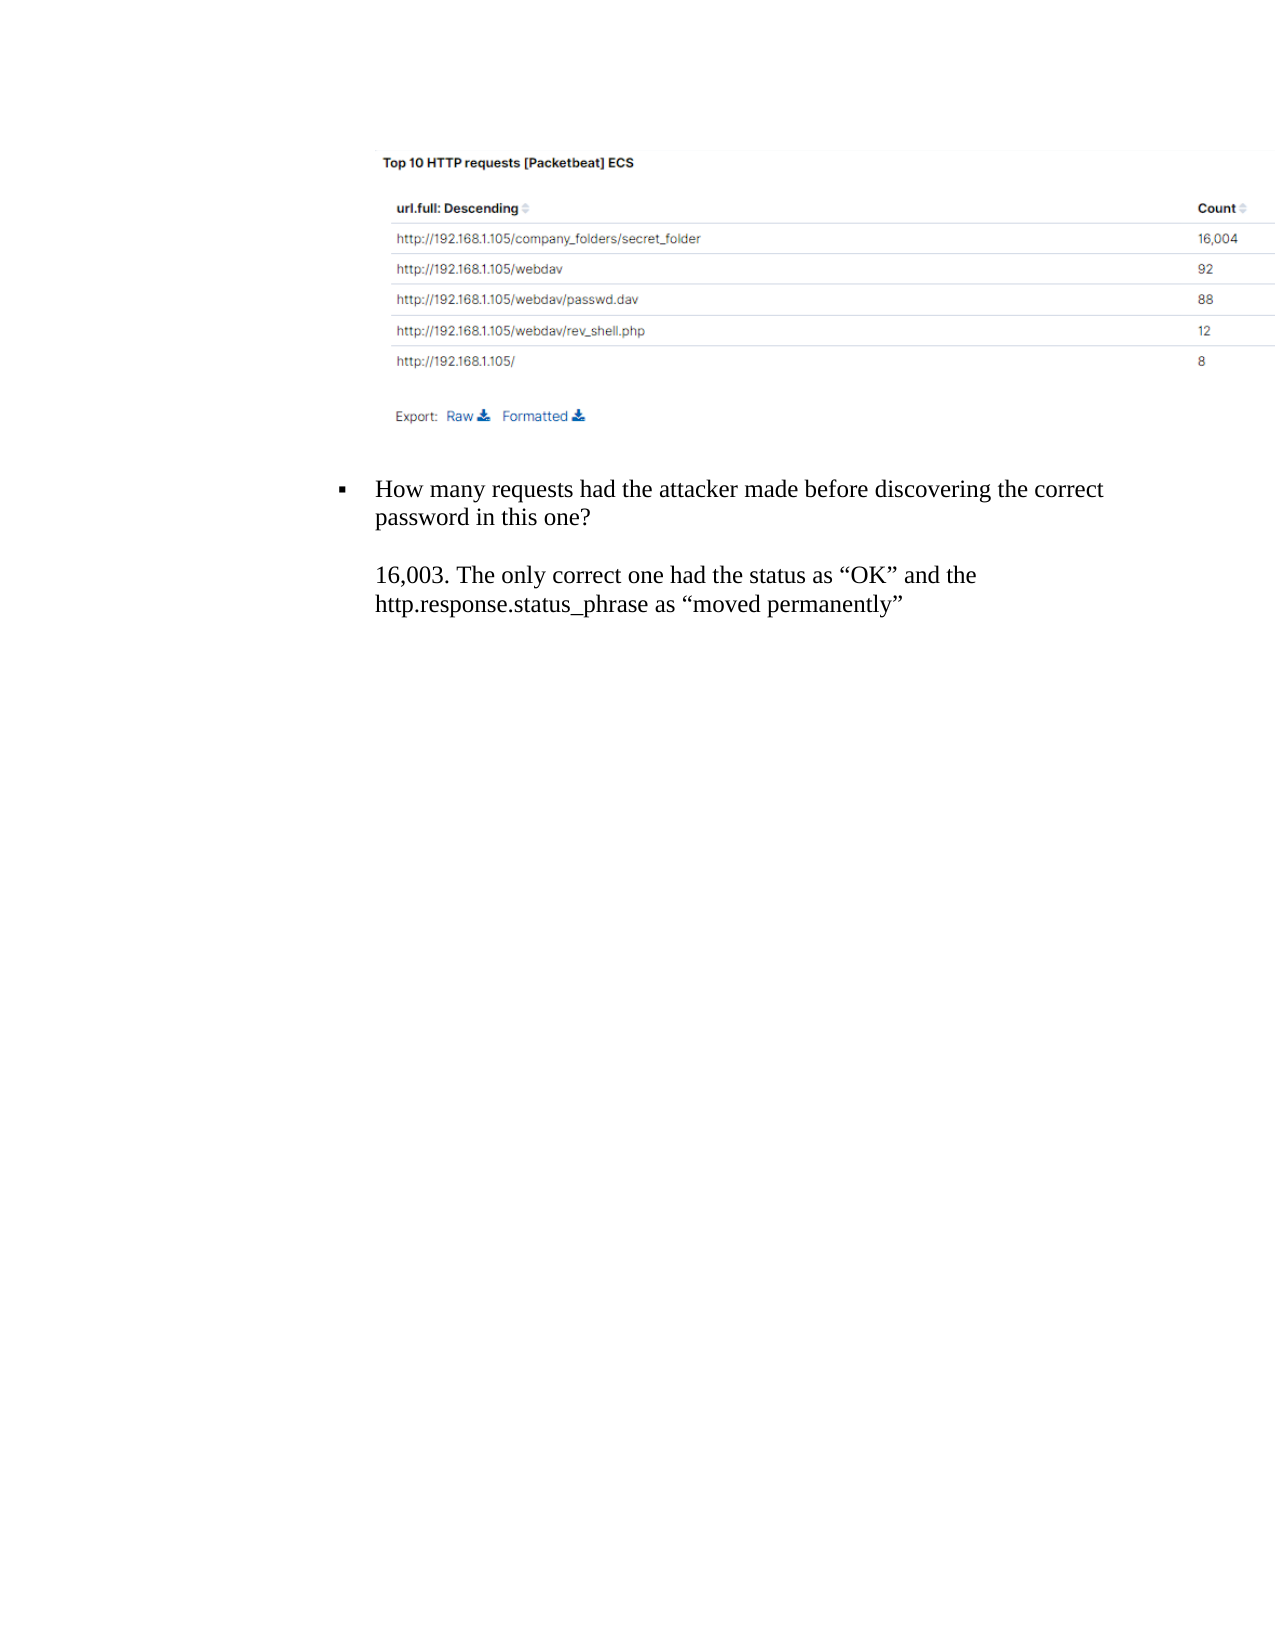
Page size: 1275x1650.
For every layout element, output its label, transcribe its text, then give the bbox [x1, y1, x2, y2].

picture [375, 150, 1275, 445]
list How many requests had the attacker made before discovering the correct password in this one? 16,003. The only correct one had the status as “OK” and the http.response.status_phrase as “moved permanently” [337, 474, 1125, 617]
